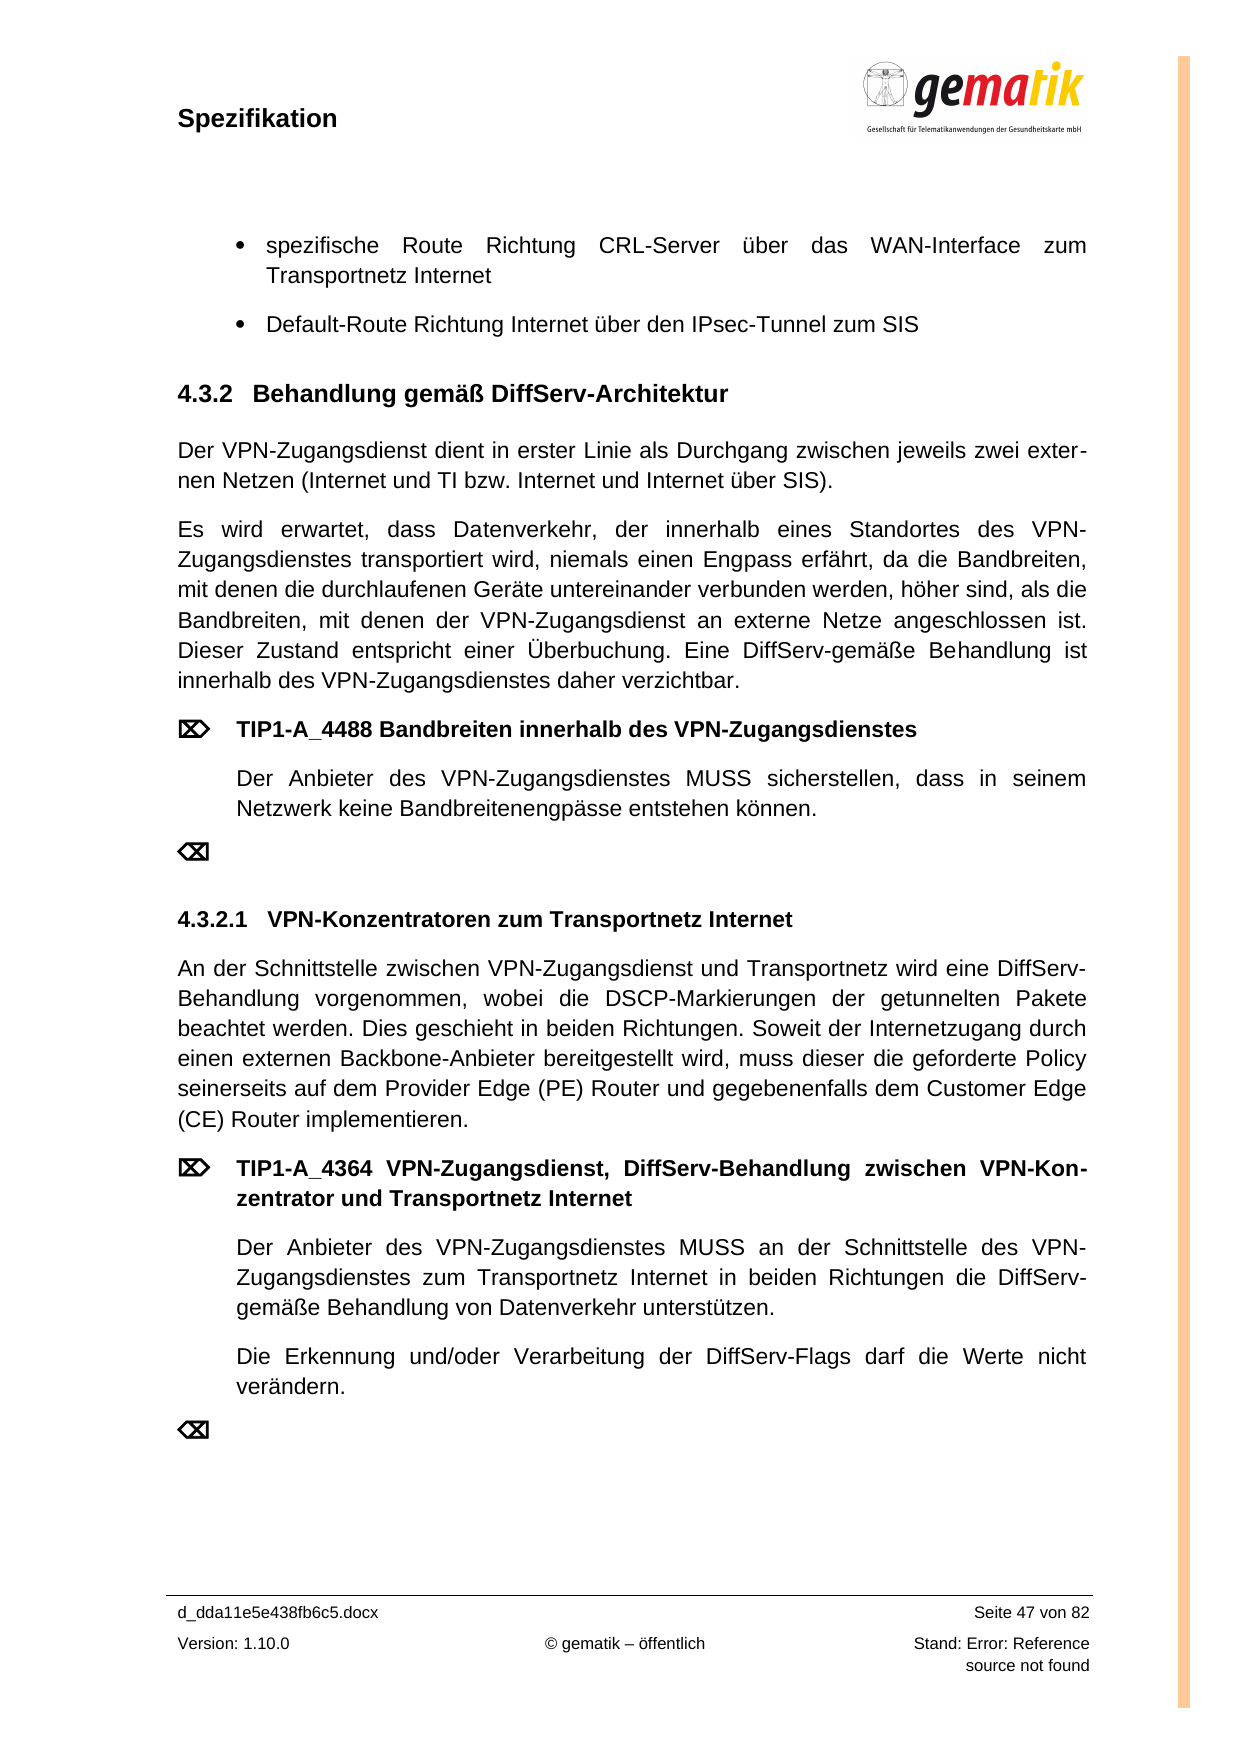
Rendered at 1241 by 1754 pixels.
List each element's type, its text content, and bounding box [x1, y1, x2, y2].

text Default-Route Richtung Internet über den IPsec-Tunnel zum SIS [236, 311, 1087, 337]
text TIP1-A_4364 VPN-Zugangsdienst, DiffServ-Behandlung zwischen VPN-Konzentrator und Transportnetz Internet [177, 1154, 1087, 1211]
picture [854, 56, 1087, 143]
subtitle VPN-Konzentratoren zum Transportnetz Internet [177, 906, 1087, 932]
text TIP1-A_4488 Bandbreiten innerhalb des VPN-Zugangsdienstes [177, 716, 1087, 742]
text Die Erkennung und/oder Verarbeitung der DiffServ-Flags darf die Werte nicht verändern. [236, 1343, 1087, 1400]
text Der Anbieter des VPN-Zugangsdienstes MUSS an der Schnittstelle des VPN-Zugangsdienstes zum Transportnetz Internet in beiden Richtungen die DiffServ-gemäße Behandlung von Datenverkehr unterstützen. [236, 1234, 1087, 1321]
text Der Anbieter des VPN-Zugangsdienstes MUSS sicherstellen, dass in seinem Netzwerk keine Bandbreitenengpässe entstehen können. [236, 765, 1087, 822]
text Es wird erwartet, dass Datenverkehr, der innerhalb eines Standortes des VPN-Zugangsdienstes transportiert wird, niemals einen Engpass erfährt, da die Bandbreiten, mit denen die durchlaufenen Geräte untereinander verbunden werden, höher sind, als die Bandbreiten, mit denen der VPN-Zugangsdienst an externe Netze angeschlossen ist. Dieser Zustand entspricht einer Überbuchung. Eine DiffServ-gemäße Behandlung ist innerhalb des VPN-Zugangsdienstes daher verzichtbar. [177, 516, 1087, 693]
subtitle Behandlung gemäß DiffServ-Architektur [177, 379, 1087, 408]
text An der Schnittstelle zwischen VPN-Zugangsdienst und Transportnetz wird eine DiffServ-Behandlung vorgenommen, wobei die DSCP-Markierungen der getunnelten Pakete beachtet werden. Dies geschieht in beiden Richtungen. Soweit der Internetzugang durch einen externen Backbone-Anbieter bereitgestellt wird, muss dieser die geforderte Policy seinerseits auf dem Provider Edge (PE) Router und gegebenenfalls dem Customer Edge (CE) Router implementieren. [177, 954, 1087, 1132]
text Der VPN-Zugangsdienst dient in erster Linie als Durchgang zwischen jeweils zwei externen Netzen (Internet und TI bzw. Internet und Internet über SIS). [177, 437, 1087, 493]
text spezifische Route Richtung CRL-Server über das WAN-Interface zum Transportnetz Internet [236, 232, 1087, 288]
